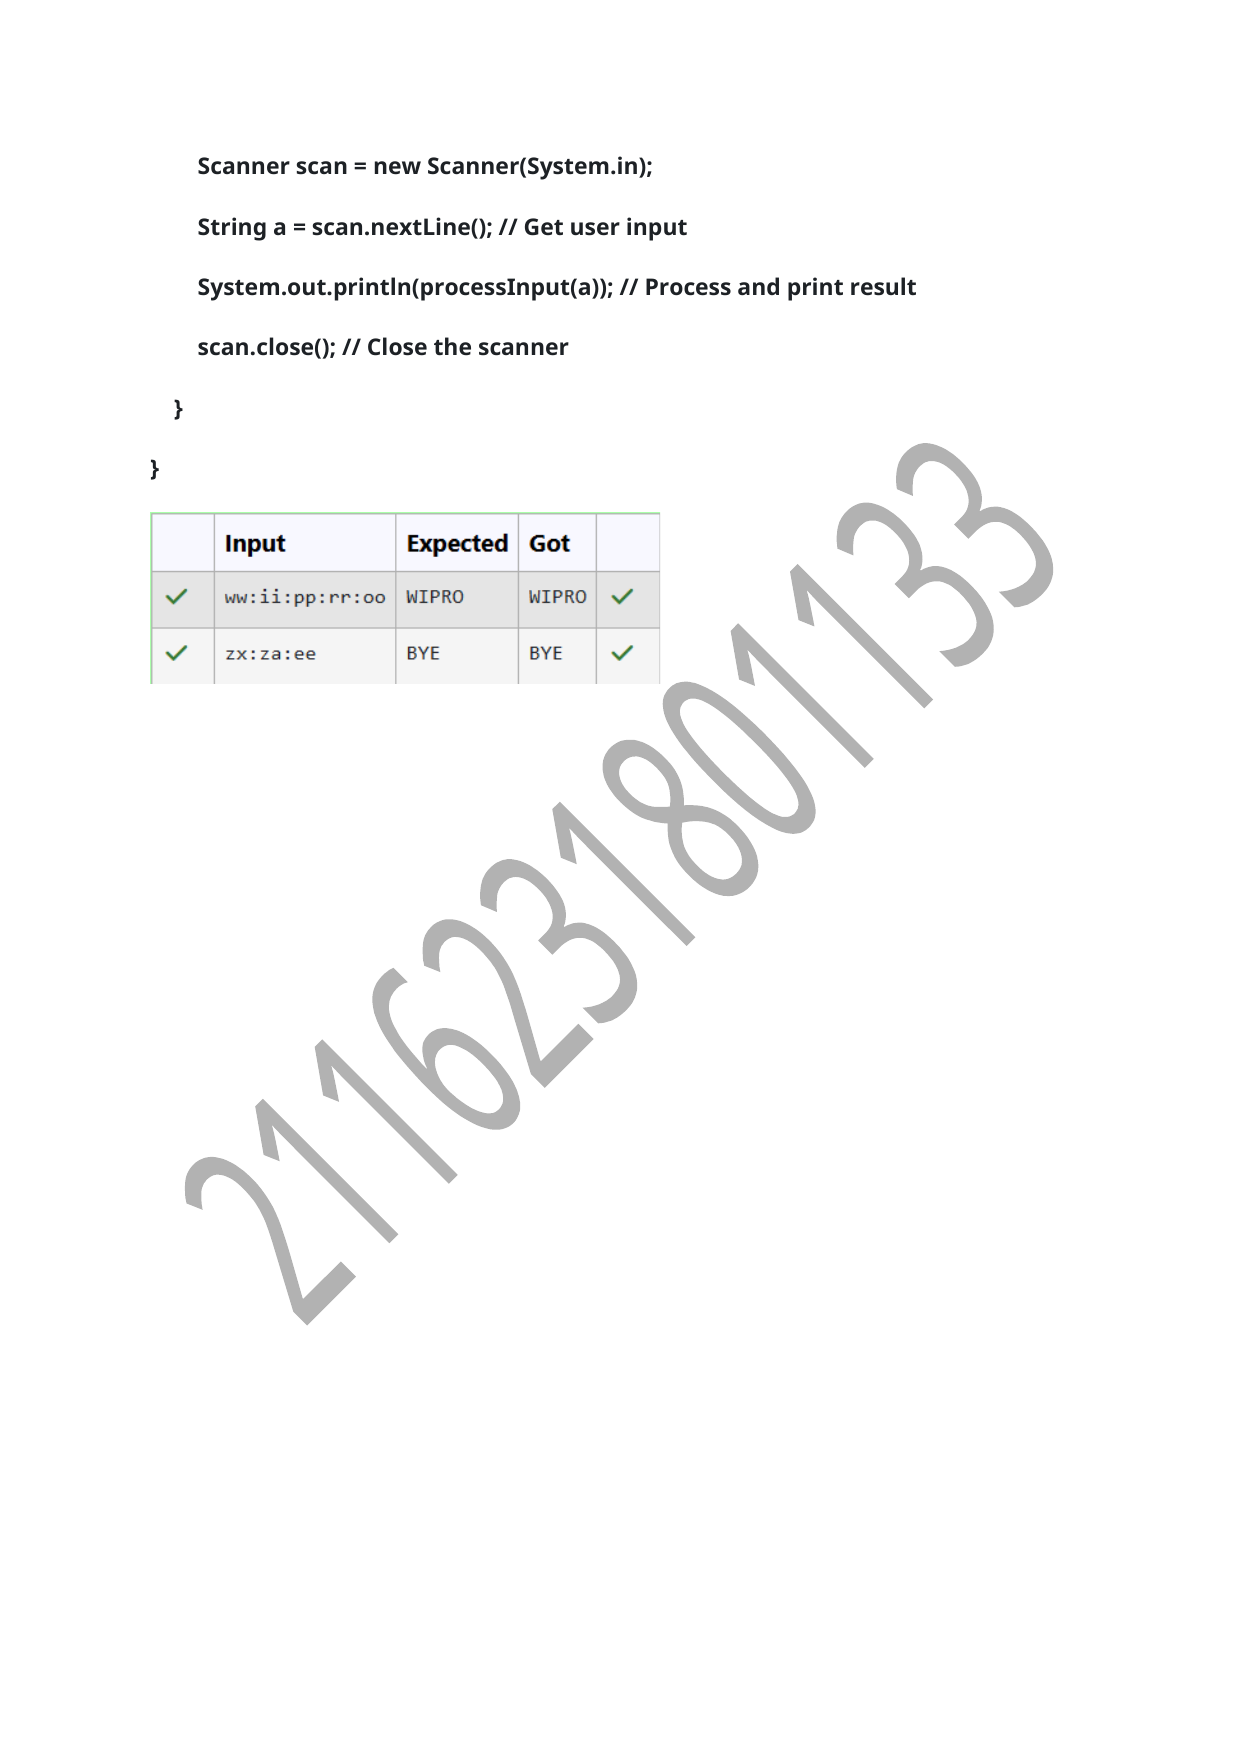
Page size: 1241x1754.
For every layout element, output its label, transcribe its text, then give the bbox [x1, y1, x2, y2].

subtitle System.out.println(processInput(a)); // Process and print result [150, 271, 1090, 302]
subtitle } [150, 392, 1090, 423]
subtitle scan.close(); // Close the scanner [150, 331, 1090, 362]
subtitle String a = scan.nextLine(); // Get user input [150, 210, 1090, 242]
subtitle } [150, 452, 1090, 483]
picture [150, 512, 661, 684]
subtitle Scanner scan = new Scanner(System.in); [150, 150, 1090, 181]
